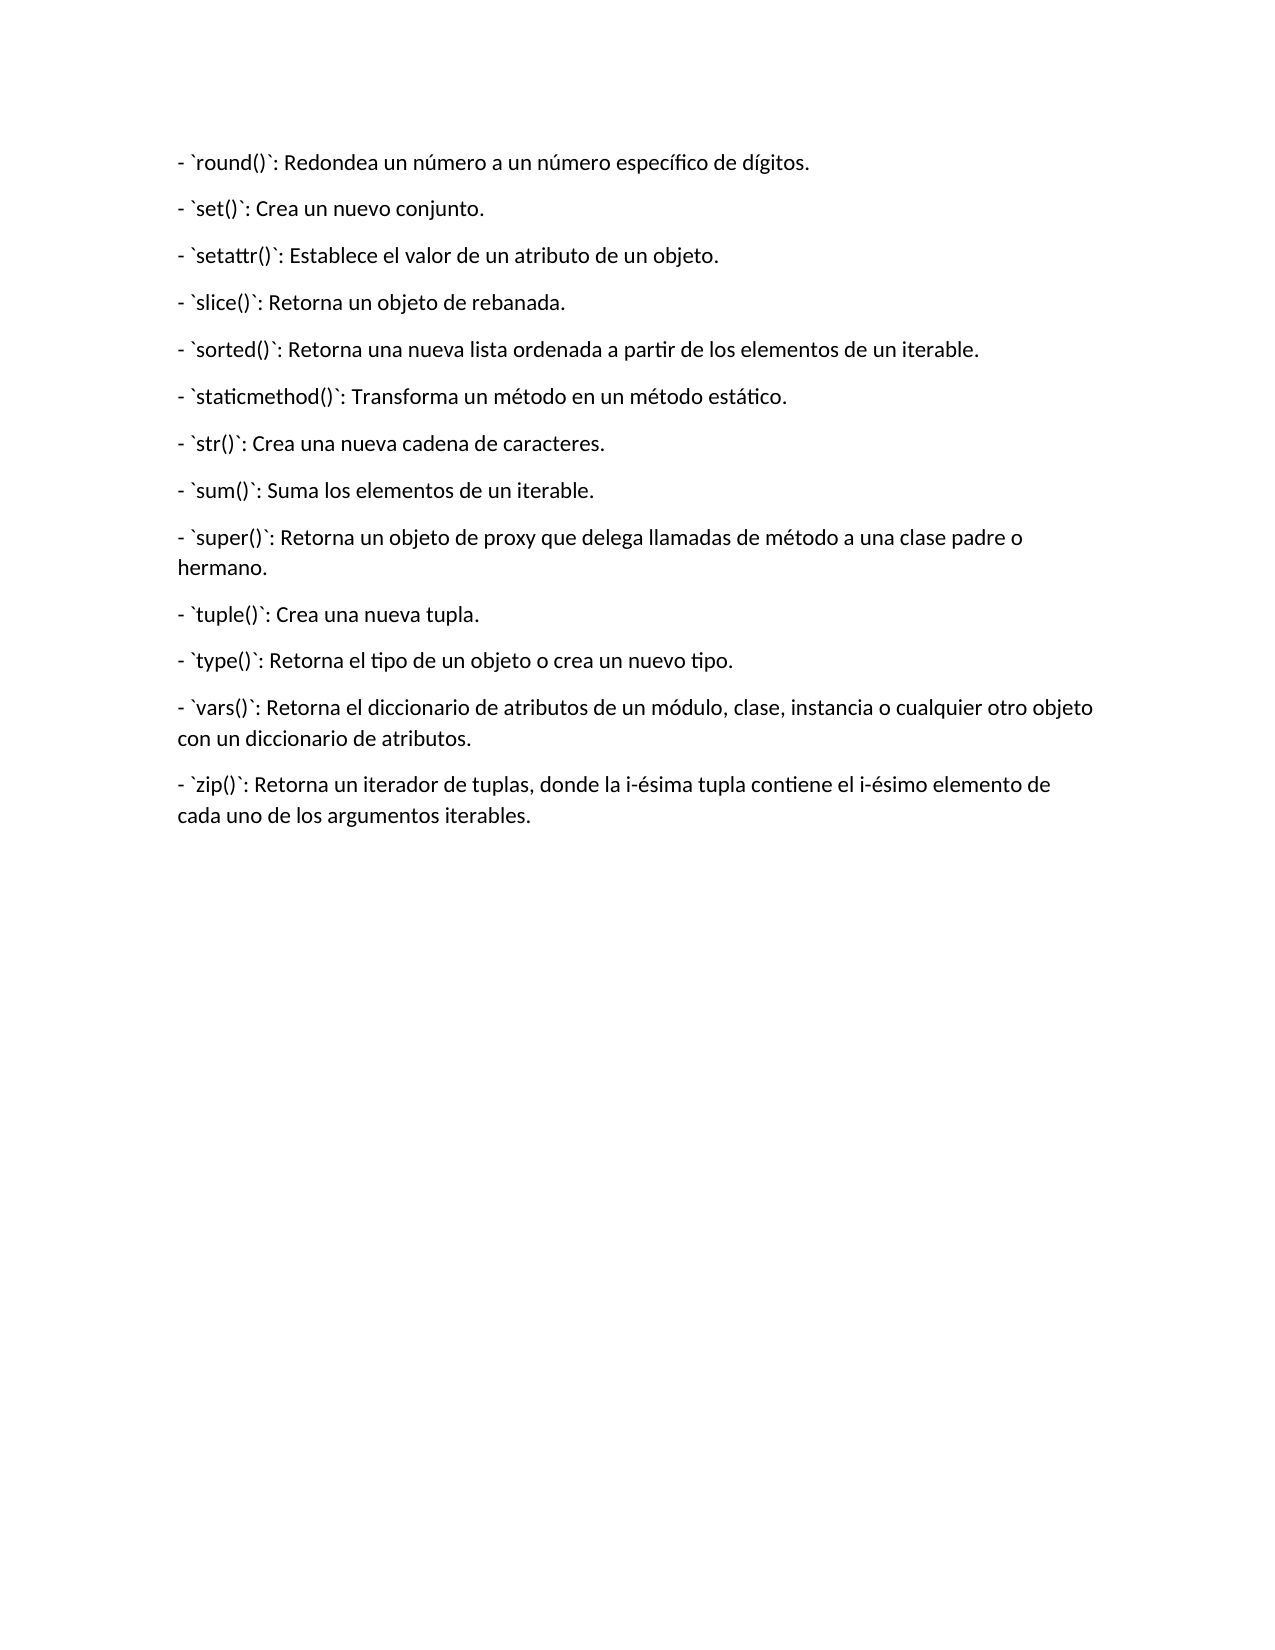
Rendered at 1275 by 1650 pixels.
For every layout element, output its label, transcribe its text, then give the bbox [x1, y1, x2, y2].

text - `super()`: Retorna un objeto de proxy que delega llamadas de método a una clase padre o hermano. [177, 523, 1098, 581]
text - `staticmethod()`: Transforma un método en un método estático. [177, 382, 1098, 410]
text - `zip()`: Retorna un iterador de tuplas, donde la i-ésima tupla contiene el i-ésimo elemento de cada uno de los argumentos iterables. [177, 771, 1098, 829]
text - `tuple()`: Crea una nueva tupla. [177, 600, 1098, 628]
text - `sorted()`: Retorna una nueva lista ordenada a partir de los elementos de un iterable. [177, 335, 1098, 363]
text - `round()`: Redondea un número a un número específico de dígitos. [177, 148, 1098, 176]
text - `type()`: Retorna el tipo de un objeto o crea un nuevo tipo. [177, 647, 1098, 674]
text - `vars()`: Retorna el diccionario de atributos de un módulo, clase, instancia o cualquier otro objeto con un diccionario de atributos. [177, 693, 1098, 752]
text - `slice()`: Retorna un objeto de rebanada. [177, 288, 1098, 316]
text - `setattr()`: Establece el valor de un atributo de un objeto. [177, 241, 1098, 269]
text - `set()`: Crea un nuevo conjunto. [177, 194, 1098, 222]
text - `str()`: Crea una nueva cadena de caracteres. [177, 429, 1098, 457]
text - `sum()`: Suma los elementos de un iterable. [177, 476, 1098, 504]
